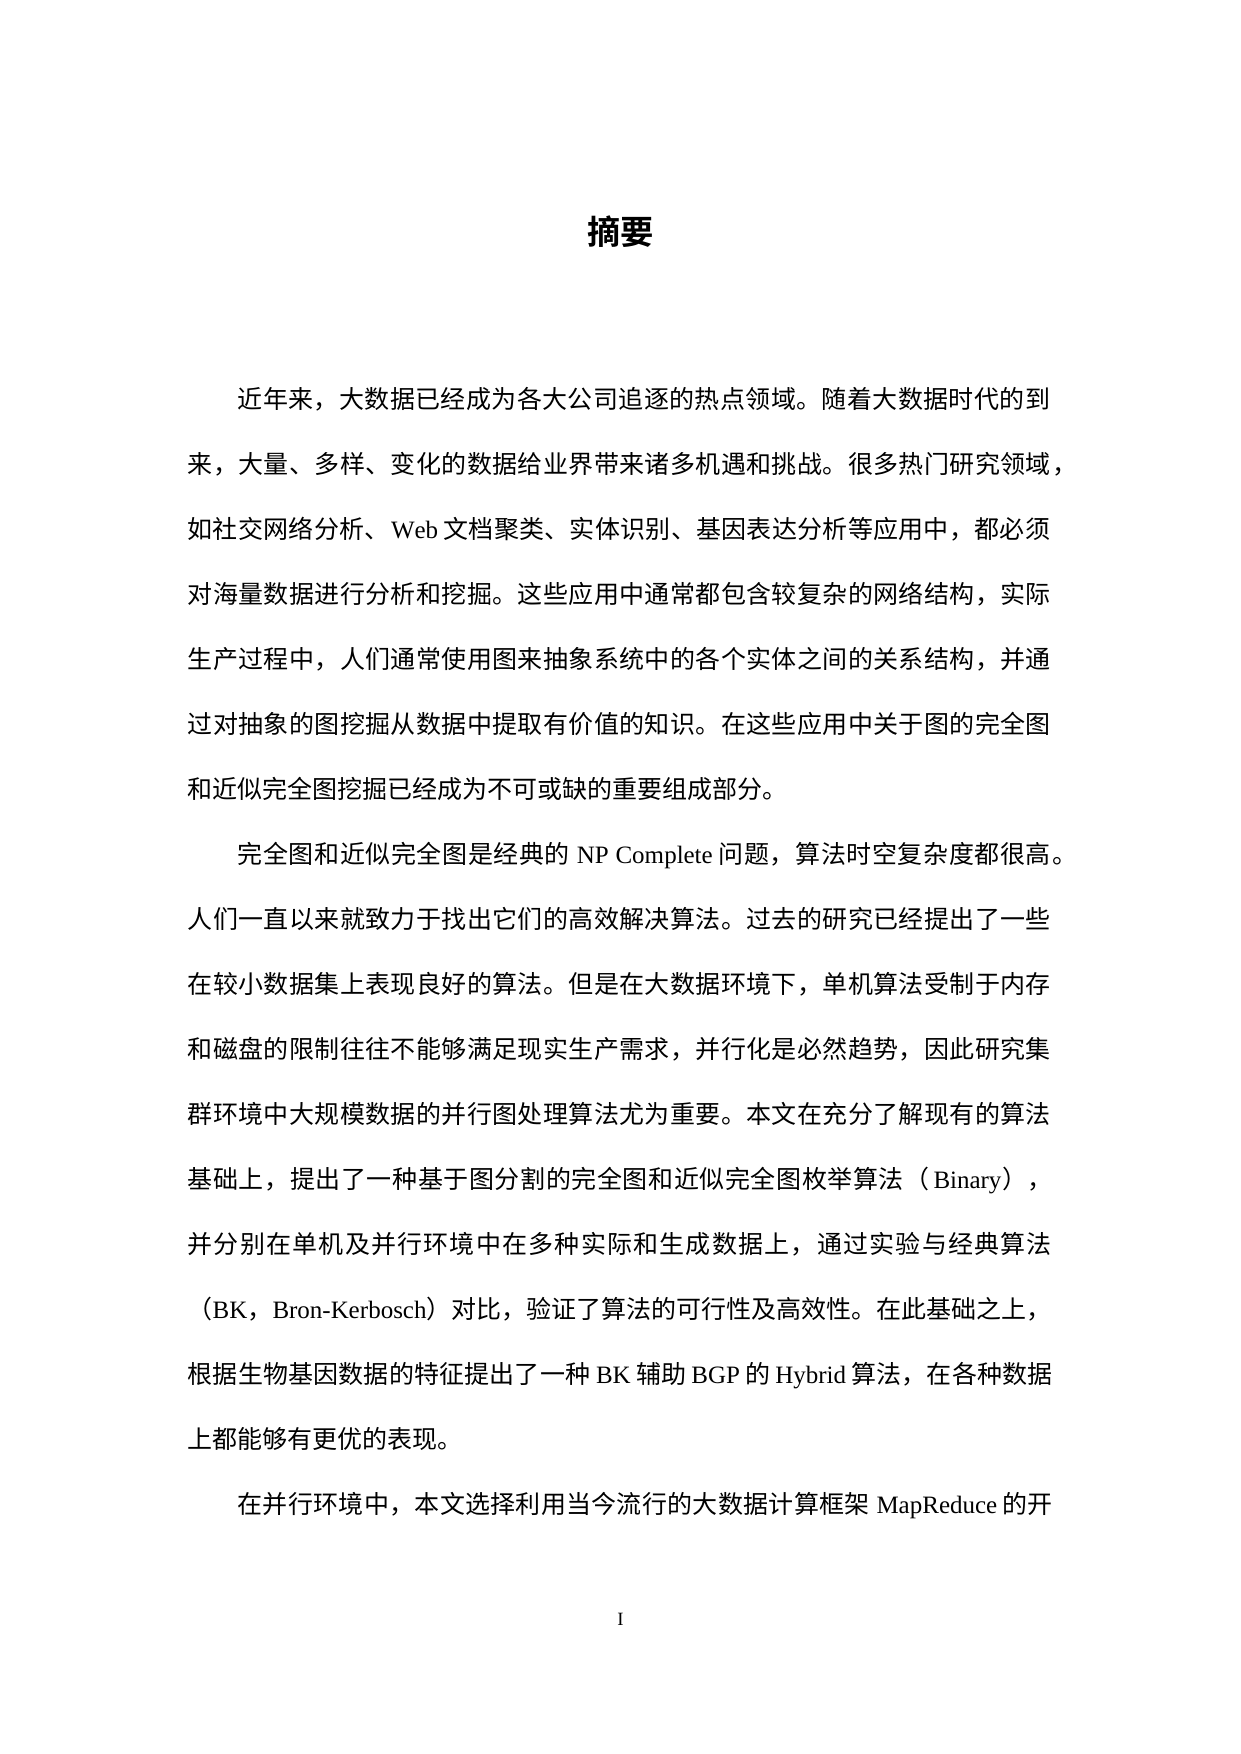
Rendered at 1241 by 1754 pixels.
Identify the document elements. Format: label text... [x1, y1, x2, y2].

text 完全图和近似完全图是经典的NP Complete问题，算法时空复杂度都很高。人们一直以来就致力于找出它们的高效解决算法。过去的研究已经提出了一些在较小数据集上表现良好的算法。但是在大数据环境下，单机算法受制于内存和磁盘的限制往往不能够满足现实生产需求，并行化是必然趋势，因此研究集群环境中大规模数据的并行图处理算法尤为重要。本文在充分了解现有的算法基础上，提出了一种基于图分割的完全图和近似完全图枚举算法（Binary），并分别在单机及并行环境中在多种实际和生成数据上，通过实验与经典算法（BK，Bron-Kerbosch）对比，验证了算法的可行性及高效性。在此基础之上，根据生物基因数据的特征提出了一种BK辅助BGP的Hybrid算法，在各种数据上都能够有更优的表现。 [187, 820, 1053, 1470]
text 近年来，大数据已经成为各大公司追逐的热点领域。随着大数据时代的到来，大量、多样、变化的数据给业界带来诸多机遇和挑战。很多热门研究领域，如社交网络分析、Web文档聚类、实体识别、基因表达分析等应用中，都必须对海量数据进行分析和挖掘。这些应用中通常都包含较复杂的网络结构，实际生产过程中，人们通常使用图来抽象系统中的各个实体之间的关系结构，并通过对抽象的图挖掘从数据中提取有价值的知识。在这些应用中关于图的完全图和近似完全图挖掘已经成为不可或缺的重要组成部分。 [187, 365, 1053, 820]
